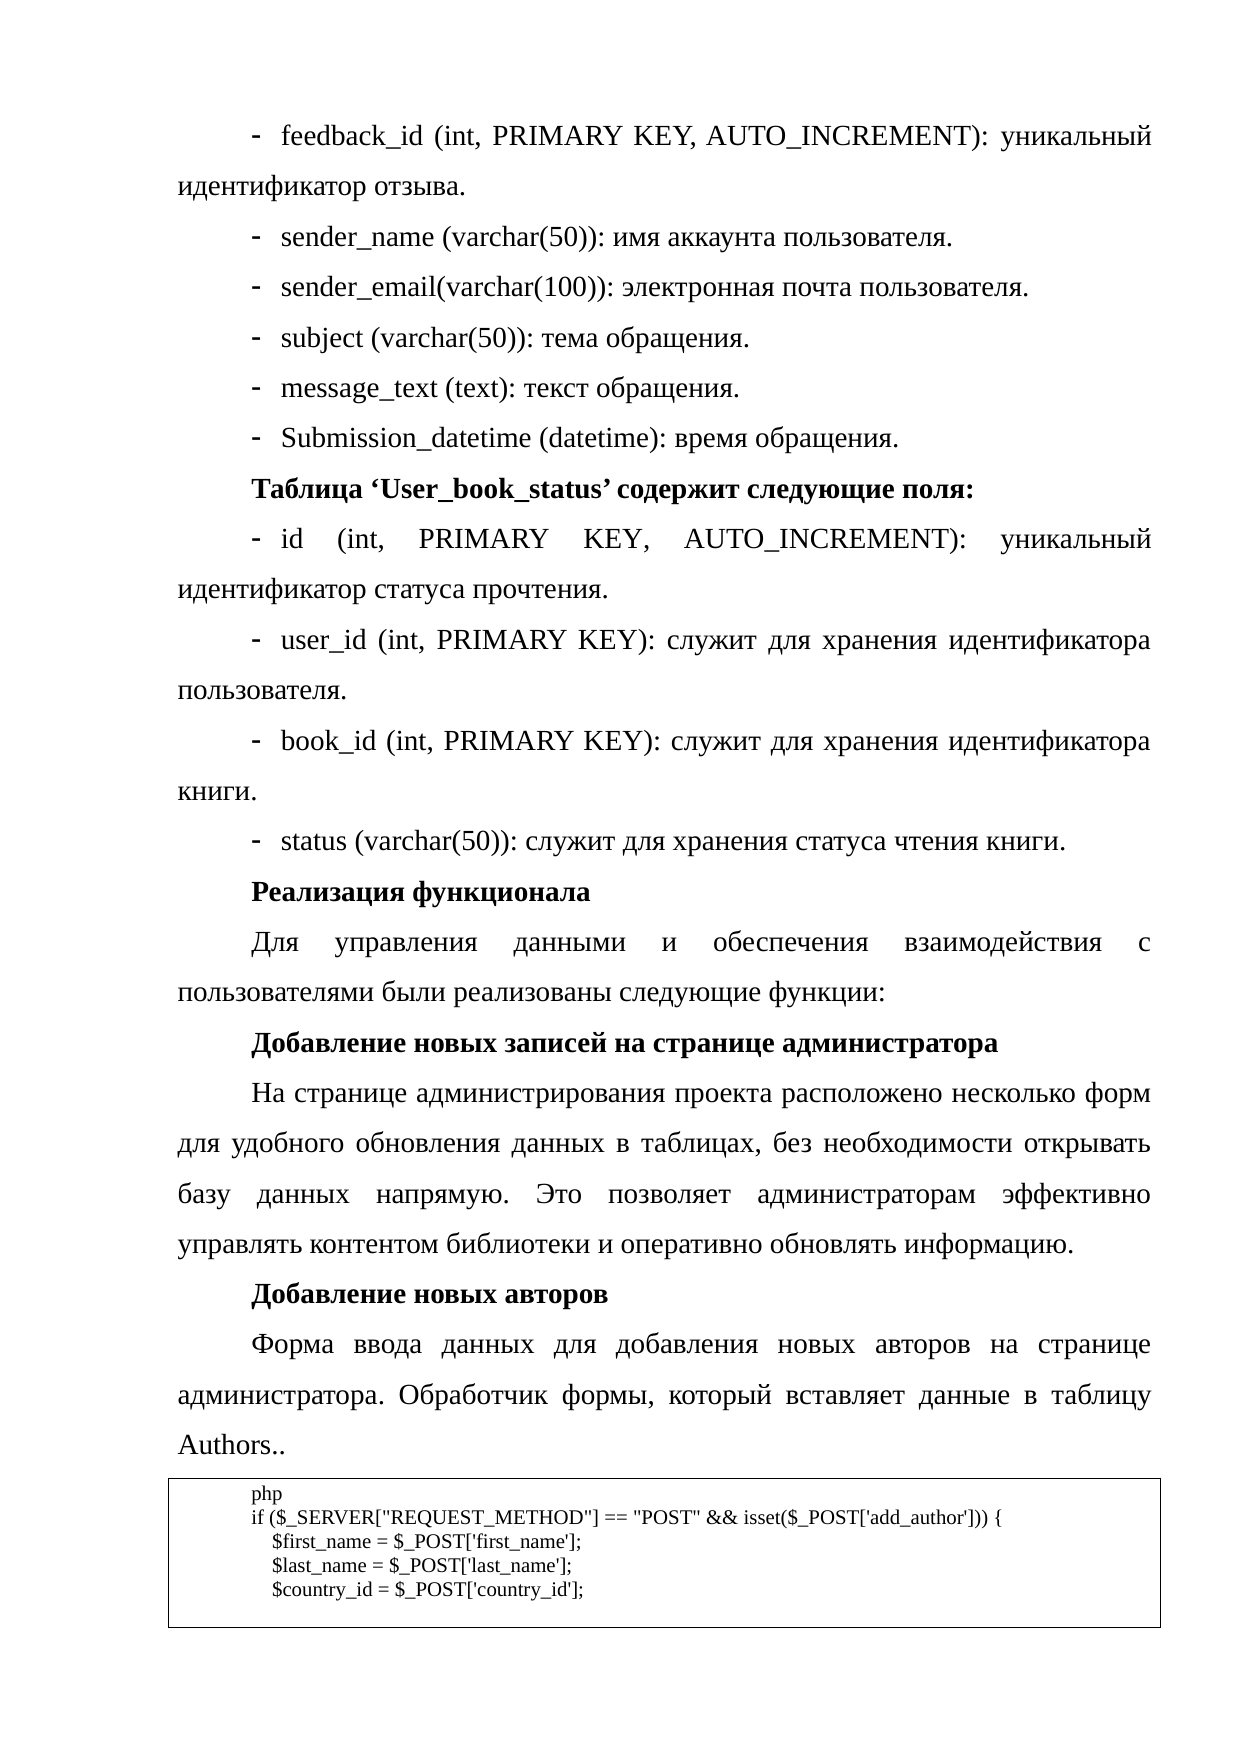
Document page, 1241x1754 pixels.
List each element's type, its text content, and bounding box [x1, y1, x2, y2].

list sender_email(varchar(100)): электронная почта пользователя. [177, 269, 1152, 303]
text php [169, 1479, 1160, 1505]
list id (int, PRIMARY KEY, AUTO_INCREMENT): уникальный идентификатор статуса прочтения. [177, 521, 1152, 605]
text if ($_SERVER["REQUEST_METHOD"] == "POST" && isset($_POST['add_author'])) { [177, 1505, 1152, 1529]
text Добавление новых авторов [177, 1276, 1152, 1310]
list subject (varchar(50)): тема обращения. [177, 320, 1152, 353]
list feedback_id (int, PRIMARY KEY, AUTO_INCREMENT): уникальный идентификатор отзыва. [177, 118, 1152, 202]
text $last_name = $_POST['last_name']; [177, 1553, 1152, 1577]
text Для управления данными и обеспечения взаимодействия с пользователями были реализованы следующие функции: [177, 924, 1152, 1008]
list user_id (int, PRIMARY KEY): служит для хранения идентификатора пользователя. [177, 622, 1152, 706]
text $first_name = $_POST['first_name']; [177, 1529, 1152, 1553]
list book_id (int, PRIMARY KEY): служит для хранения идентификатора книги. [177, 723, 1152, 807]
text $country_id = $_POST['country_id']; [177, 1577, 1152, 1601]
text Добавление новых записей на странице администратора [177, 1025, 1152, 1058]
text Форма ввода данных для добавления новых авторов на странице администратора. Обработчик формы, который вставляет данные в таблицу Authors.. [177, 1327, 1152, 1461]
text Реализация функционала [177, 874, 1152, 907]
list message_text (text): текст обращения. [177, 370, 1152, 404]
list status (varchar(50)): служит для хранения статуса чтения книги. [177, 823, 1152, 857]
text Таблица ‘User_book_status’ содержит следующие поля: [177, 471, 1152, 504]
list Submission_datetime (datetime): время обращения. [177, 421, 1152, 454]
list sender_name (varchar(50)): имя аккаунта пользователя. [177, 219, 1152, 252]
